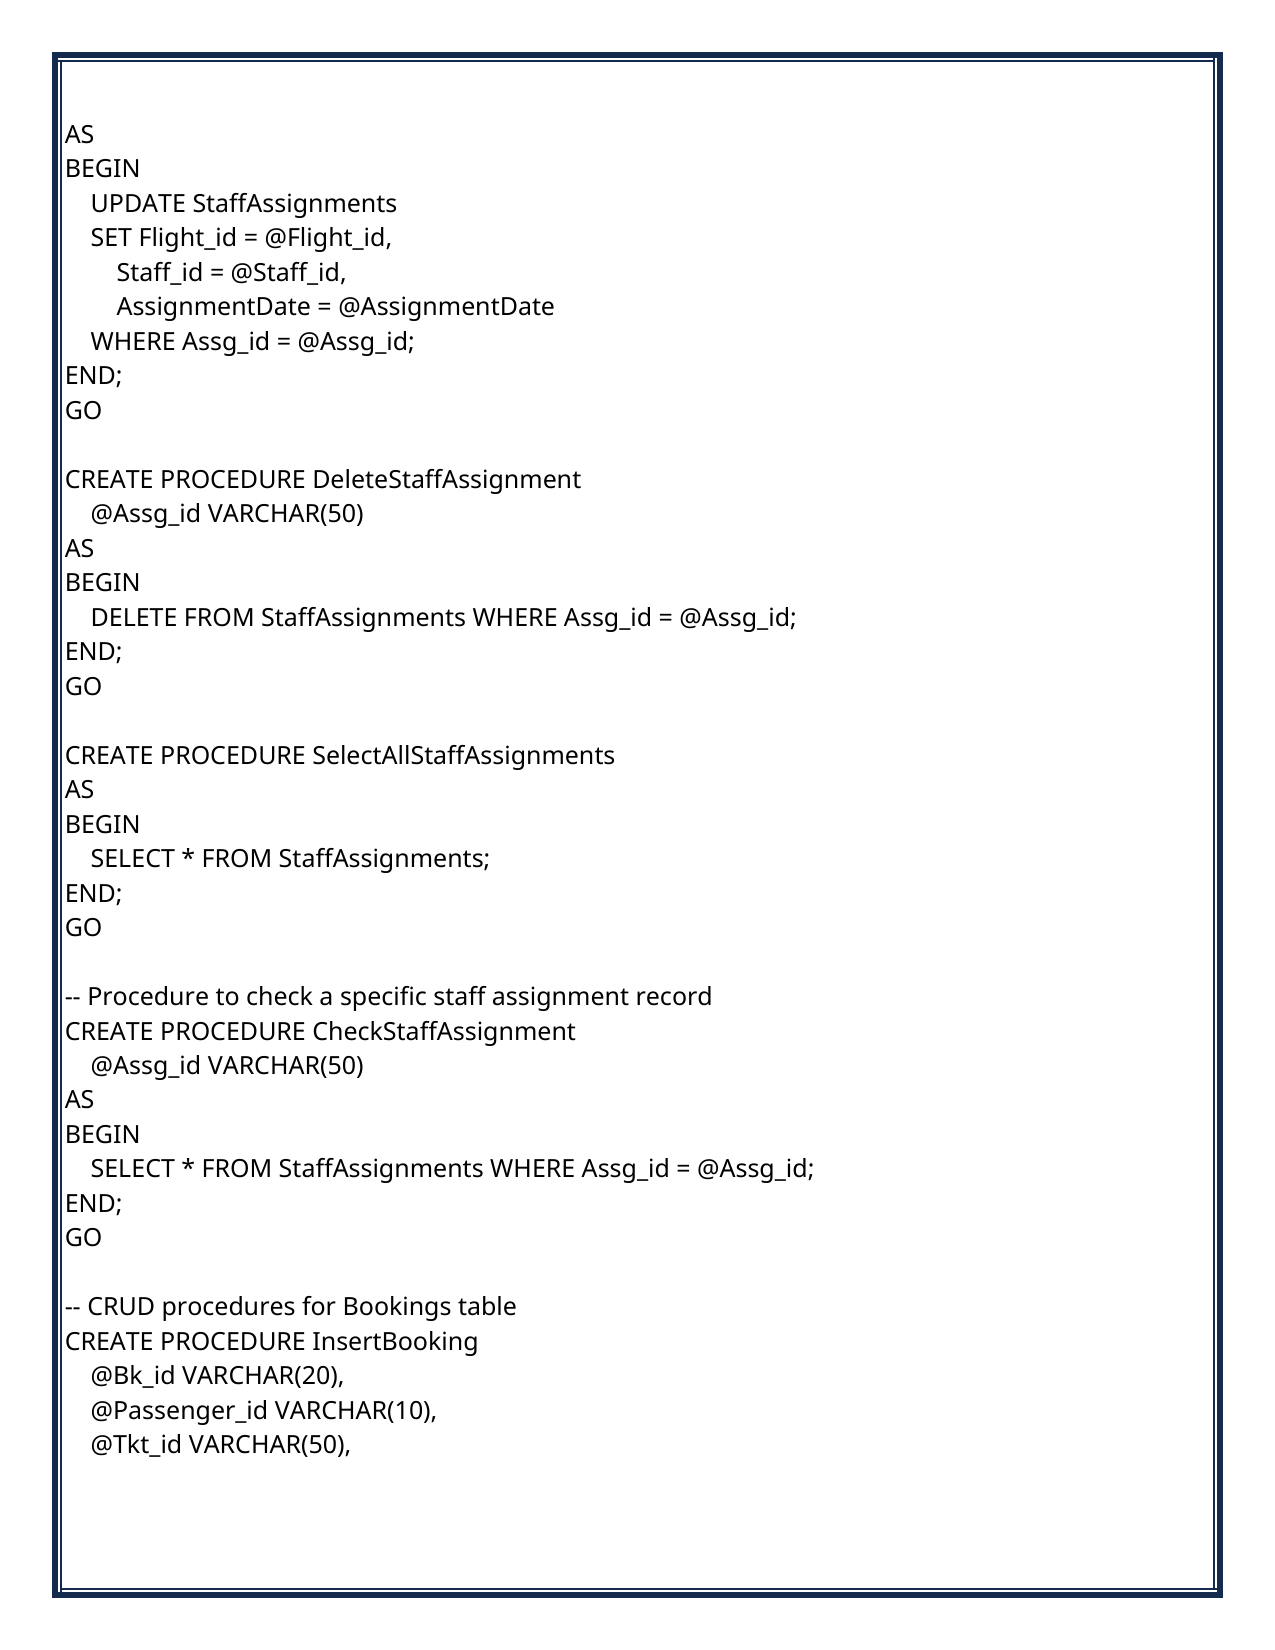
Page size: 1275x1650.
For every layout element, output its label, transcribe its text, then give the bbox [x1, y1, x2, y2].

text Staff_id = @Staff_id, [64, 254, 1208, 289]
text END; [64, 875, 1208, 909]
text DELETE FROM StaffAssignments WHERE Assg_id = @Assg_id; [64, 599, 1208, 633]
text BEGIN [64, 151, 1208, 185]
text CREATE PROCEDURE CheckStaffAssignment [64, 1013, 1208, 1047]
text CREATE PROCEDURE SelectAllStaffAssignments [64, 737, 1208, 771]
text GO [64, 1220, 1208, 1254]
text CREATE PROCEDURE DeleteStaffAssignment [64, 461, 1208, 496]
text AS [64, 117, 1208, 151]
text @Assg_id VARCHAR(50) [64, 496, 1208, 530]
text END; [64, 1186, 1208, 1219]
text CREATE PROCEDURE InsertBooking [64, 1323, 1208, 1357]
text SELECT * FROM StaffAssignments WHERE Assg_id = @Assg_id; [64, 1151, 1208, 1185]
text END; [64, 634, 1208, 668]
text WHERE Assg_id = @Assg_id; [64, 323, 1208, 358]
text @Assg_id VARCHAR(50) [64, 1048, 1208, 1082]
text SELECT * FROM StaffAssignments; [64, 841, 1208, 875]
text @Passenger_id VARCHAR(10), [64, 1392, 1208, 1426]
text AS [64, 530, 1208, 564]
text BEGIN [64, 1117, 1208, 1151]
text AS [64, 772, 1208, 806]
text GO [64, 910, 1208, 944]
text AS [64, 1082, 1208, 1116]
text GO [64, 668, 1208, 702]
text -- CRUD procedures for Bookings table [64, 1289, 1208, 1323]
text @Bk_id VARCHAR(20), [64, 1358, 1208, 1392]
text -- Procedure to check a specific staff assignment record [64, 979, 1208, 1013]
text AssignmentDate = @AssignmentDate [64, 289, 1208, 323]
text UPDATE StaffAssignments [64, 186, 1208, 220]
text @Tkt_id VARCHAR(50), [64, 1427, 1208, 1461]
text GO [64, 392, 1208, 427]
text BEGIN [64, 806, 1208, 840]
text BEGIN [64, 565, 1208, 599]
text SET Flight_id = @Flight_id, [64, 220, 1208, 254]
text END; [64, 358, 1208, 392]
